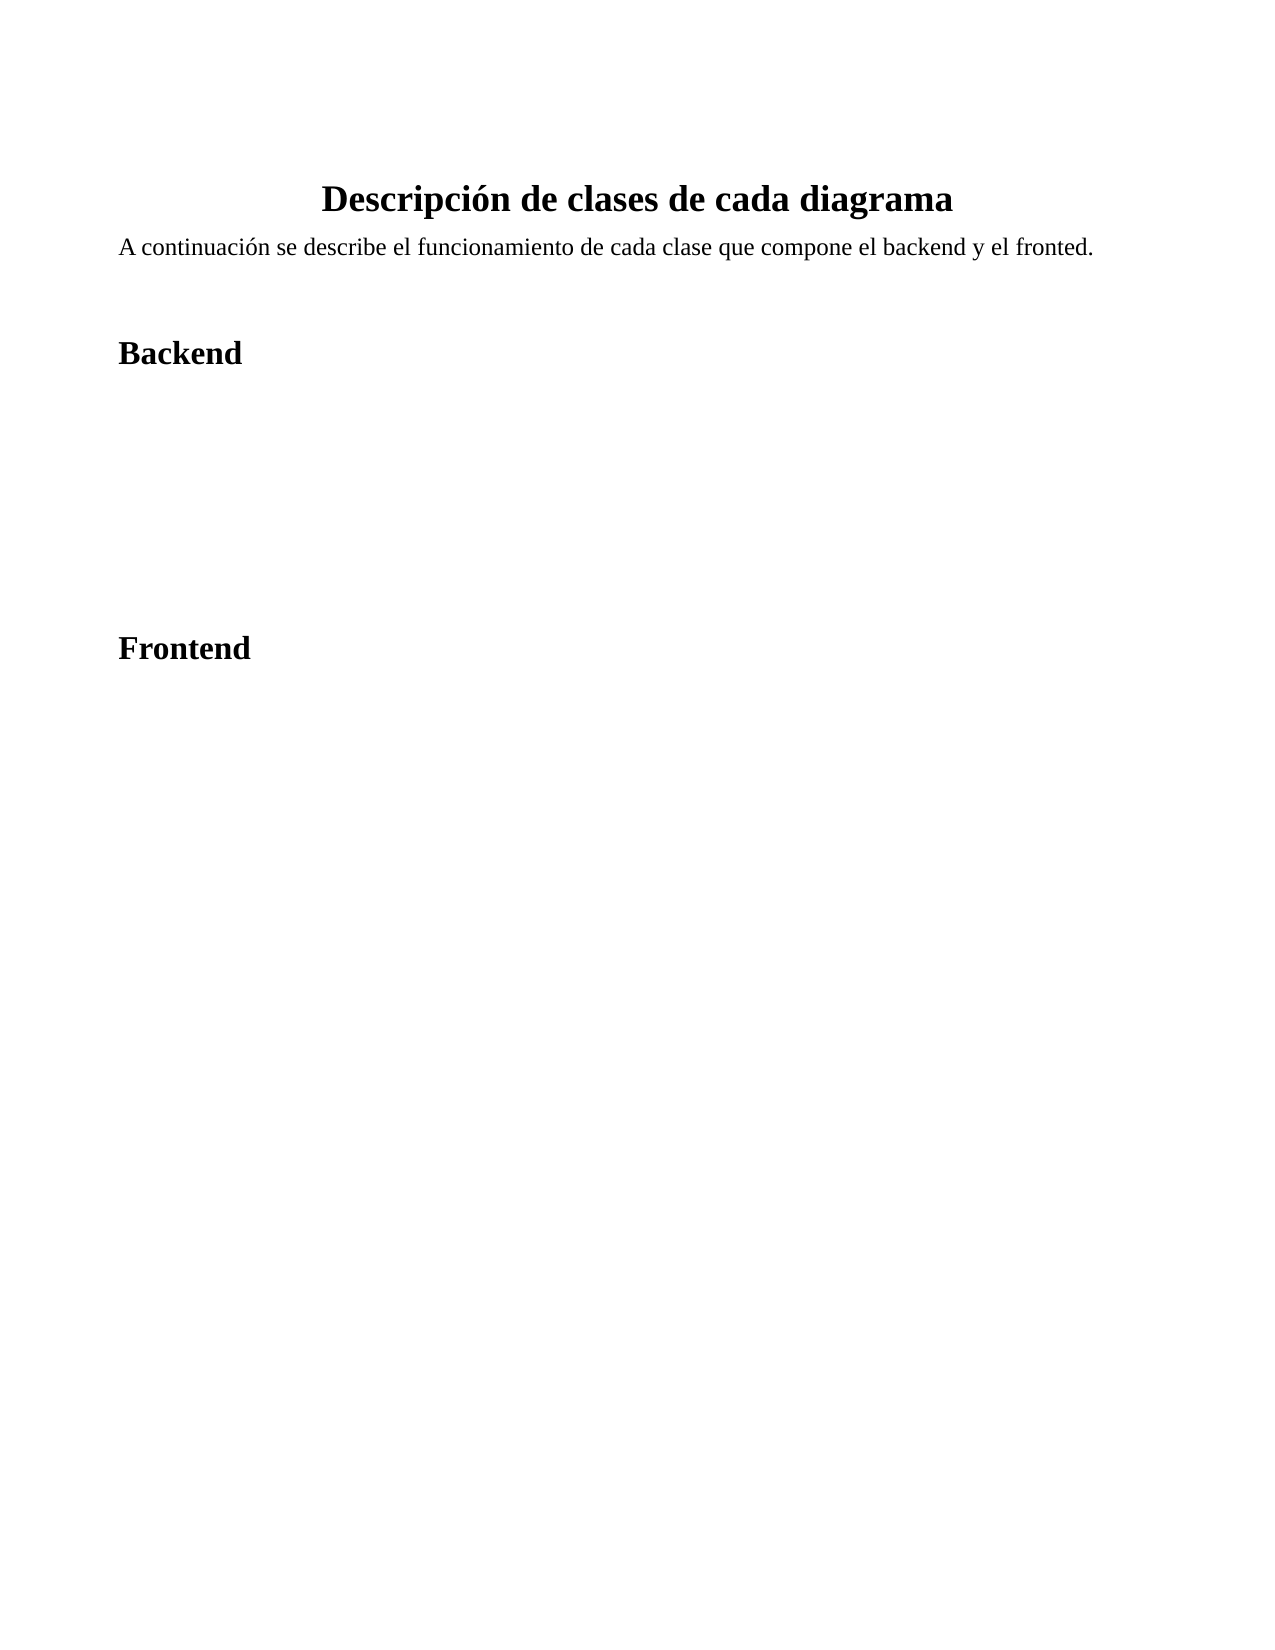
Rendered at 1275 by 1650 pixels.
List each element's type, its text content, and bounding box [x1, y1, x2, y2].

text A continuación se describe el funcionamiento de cada clase que compone el backend y el fronted. [118, 232, 1157, 261]
subtitle Backend [118, 333, 1157, 372]
subtitle Frontend [118, 628, 1157, 667]
subtitle Descripción de clases de cada diagrama [118, 176, 1157, 219]
